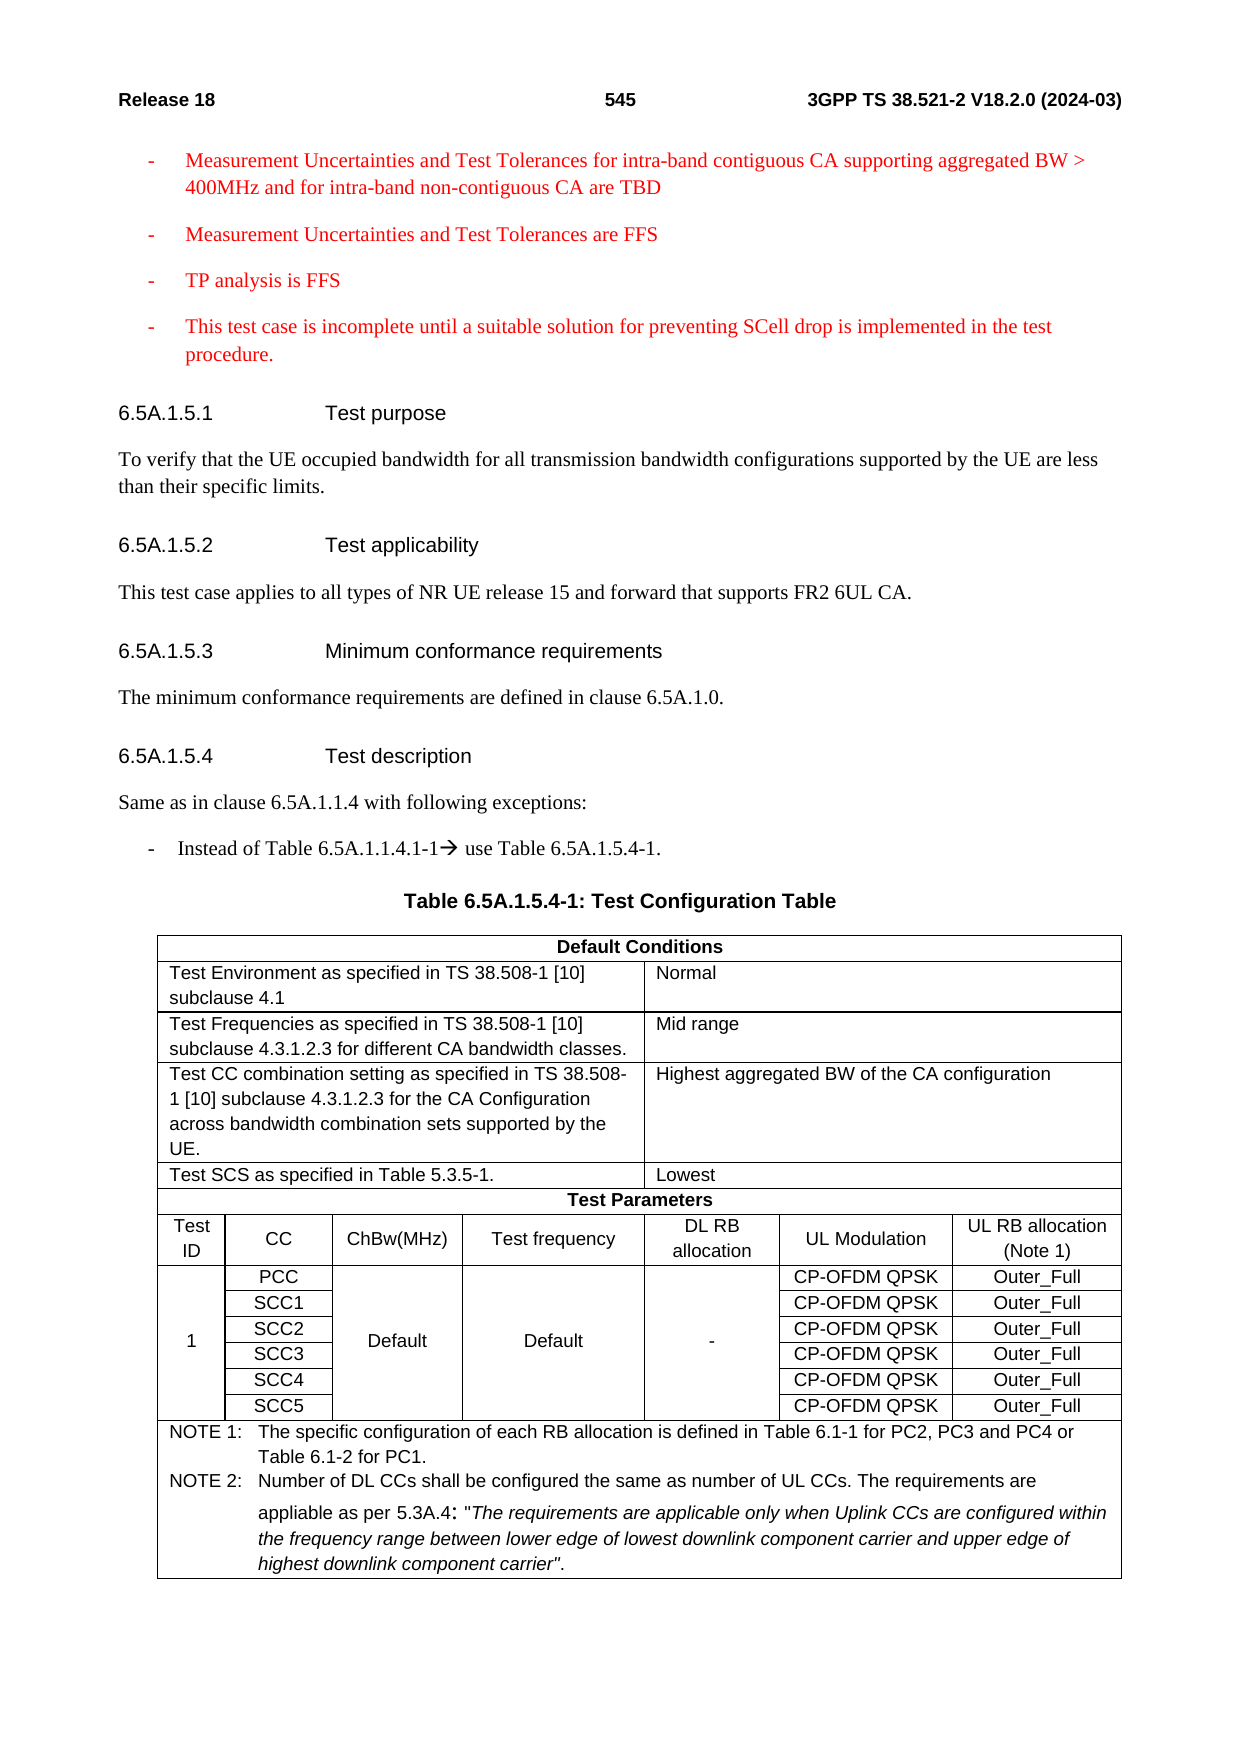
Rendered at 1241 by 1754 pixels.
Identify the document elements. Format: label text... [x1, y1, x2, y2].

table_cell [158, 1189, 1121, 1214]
text Table 6.5A.1.5.4-1: Test Configuration Table [118, 889, 1122, 913]
list TP analysis is FFS [148, 268, 1122, 292]
text 6.5A.1.5.3 Minimum conformance requirements [118, 638, 1122, 662]
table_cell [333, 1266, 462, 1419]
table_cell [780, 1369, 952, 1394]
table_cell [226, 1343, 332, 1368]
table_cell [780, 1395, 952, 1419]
text 6.5A.1.5.1 Test purpose [118, 401, 1122, 424]
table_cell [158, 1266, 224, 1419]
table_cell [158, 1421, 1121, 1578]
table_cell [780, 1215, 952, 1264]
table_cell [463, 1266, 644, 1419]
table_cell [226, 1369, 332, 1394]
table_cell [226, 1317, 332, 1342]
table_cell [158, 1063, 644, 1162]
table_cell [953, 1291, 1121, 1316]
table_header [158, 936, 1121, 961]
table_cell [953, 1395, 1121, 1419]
text 6.5A.1.5.4 Test description [118, 743, 1122, 767]
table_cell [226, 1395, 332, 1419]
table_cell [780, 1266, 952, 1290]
text Same as in clause 6.5A.1.1.4 with following exceptions: [118, 790, 1122, 814]
text To verify that the UE occupied bandwidth for all transmission bandwidth configurations supported by the UE are less than their specific limits. [118, 447, 1122, 498]
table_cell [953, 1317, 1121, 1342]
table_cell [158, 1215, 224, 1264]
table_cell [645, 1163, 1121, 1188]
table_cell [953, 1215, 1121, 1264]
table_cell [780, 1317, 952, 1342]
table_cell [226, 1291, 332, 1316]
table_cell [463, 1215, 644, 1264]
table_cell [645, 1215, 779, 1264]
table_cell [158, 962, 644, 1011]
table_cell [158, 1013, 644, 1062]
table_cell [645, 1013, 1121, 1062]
text The minimum conformance requirements are defined in clause 6.5A.1.0. [118, 685, 1122, 709]
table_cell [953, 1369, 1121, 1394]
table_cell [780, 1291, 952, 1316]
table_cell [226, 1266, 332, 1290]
text This test case applies to all types of NR UE release 15 and forward that supports FR2 6UL CA. [118, 579, 1122, 604]
text 6.5A.1.5.2 Test applicability [118, 533, 1122, 557]
text - Instead of Table 6.5A.1.1.4.1-1 use Table 6.5A.1.5.4-1. [148, 836, 1122, 860]
list Measurement Uncertainties and Test Tolerances are FFS [148, 221, 1122, 246]
list This test case is incomplete until a suitable solution for preventing SCell drop is implemented in the test procedure. [148, 314, 1122, 366]
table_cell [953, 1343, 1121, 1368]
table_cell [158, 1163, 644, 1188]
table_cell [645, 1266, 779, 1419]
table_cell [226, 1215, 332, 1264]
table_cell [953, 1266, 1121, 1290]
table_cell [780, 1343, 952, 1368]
list Measurement Uncertainties and Test Tolerances for intra-band contiguous CA supporting aggregated BW > 400MHz and for intra-band non-contiguous CA are TBD [148, 147, 1122, 199]
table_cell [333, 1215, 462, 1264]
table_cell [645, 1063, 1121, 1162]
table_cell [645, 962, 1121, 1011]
